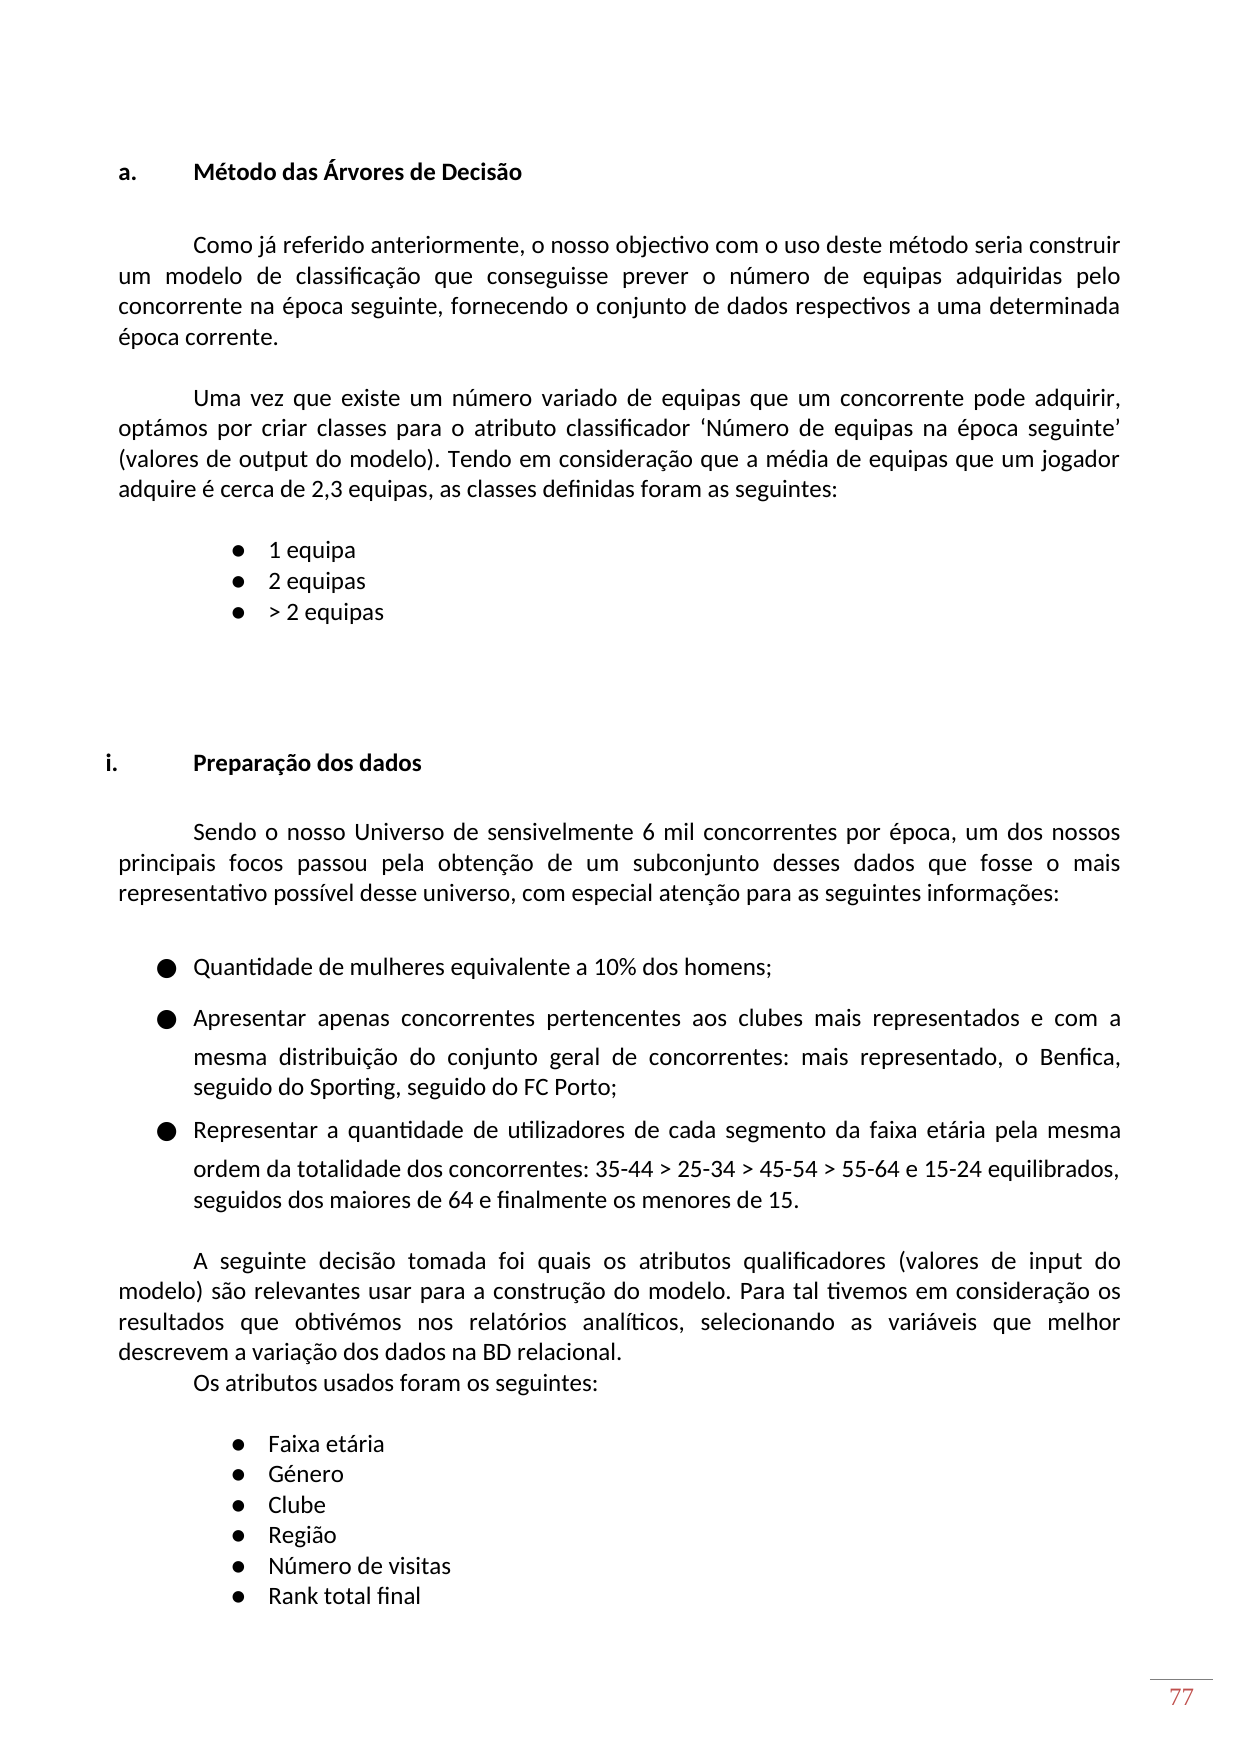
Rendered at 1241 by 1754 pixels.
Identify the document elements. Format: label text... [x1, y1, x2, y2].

list 2 equipas [231, 565, 1122, 596]
text A seguinte decisão tomada foi quais os atributos qualificadores (valores de input do modelo) são relevantes usar para a construção do modelo. Para tal tivemos em consideração os resultados que obtivémos nos relatórios analíticos, selecionando as variáveis que melhor descrevem a variação dos dados na BD relacional. [118, 1245, 1122, 1367]
list Faixa etária [231, 1428, 1122, 1458]
list Quantidade de mulheres equivalente a 10% dos homens; [156, 938, 1122, 990]
list Clube [231, 1489, 1122, 1519]
text Uma vez que existe um número variado de equipas que um concorrente pode adquirir, optámos por criar classes para o atributo classificador ‘Número de equipas na época seguinte’ (valores de output do modelo). Tendo em consideração que a média de equipas que um jogador adquire é cerca de 2,3 equipas, as classes definidas foram as seguintes: [118, 382, 1122, 504]
list Região [231, 1519, 1122, 1550]
list Apresentar apenas concorrentes pertencentes aos clubes mais representados e com a mesma distribuição do conjunto geral de concorrentes: mais representado, o Benfica, seguido do Sporting, seguido do FC Porto; [156, 990, 1122, 1102]
text Como já referido anteriormente, o nosso objectivo com o uso deste método seria construir um modelo de classificação que conseguisse prever o número de equipas adquiridas pelo concorrente na época seguinte, fornecendo o conjunto de dados respectivos a uma determinada época corrente. [118, 229, 1122, 352]
list > 2 equipas [231, 596, 1122, 626]
list Representar a quantidade de utilizadores de cada segmento da faixa etária pela mesma ordem da totalidade dos concorrentes: 35-44 > 25-34 > 45-54 > 55-64 e 15-24 equilibrados, seguidos dos maiores de 64 e finalmente os menores de 15. [156, 1102, 1122, 1214]
list Género [231, 1458, 1122, 1489]
text Os atributos usados foram os seguintes: [118, 1367, 1122, 1397]
subtitle Método das Árvores de Decisão [118, 156, 1122, 186]
list Número de visitas [231, 1550, 1122, 1581]
list Rank total final [231, 1581, 1122, 1611]
text Sendo o nosso Universo de sensivelmente 6 mil concorrentes por época, um dos nossos principais focos passou pela obtenção de um subconjunto desses dados que fosse o mais representativo possível desse universo, com especial atenção para as seguintes informações: [118, 816, 1122, 908]
list 1 equipa [231, 535, 1122, 565]
subtitle Preparação dos dados [118, 747, 1122, 777]
